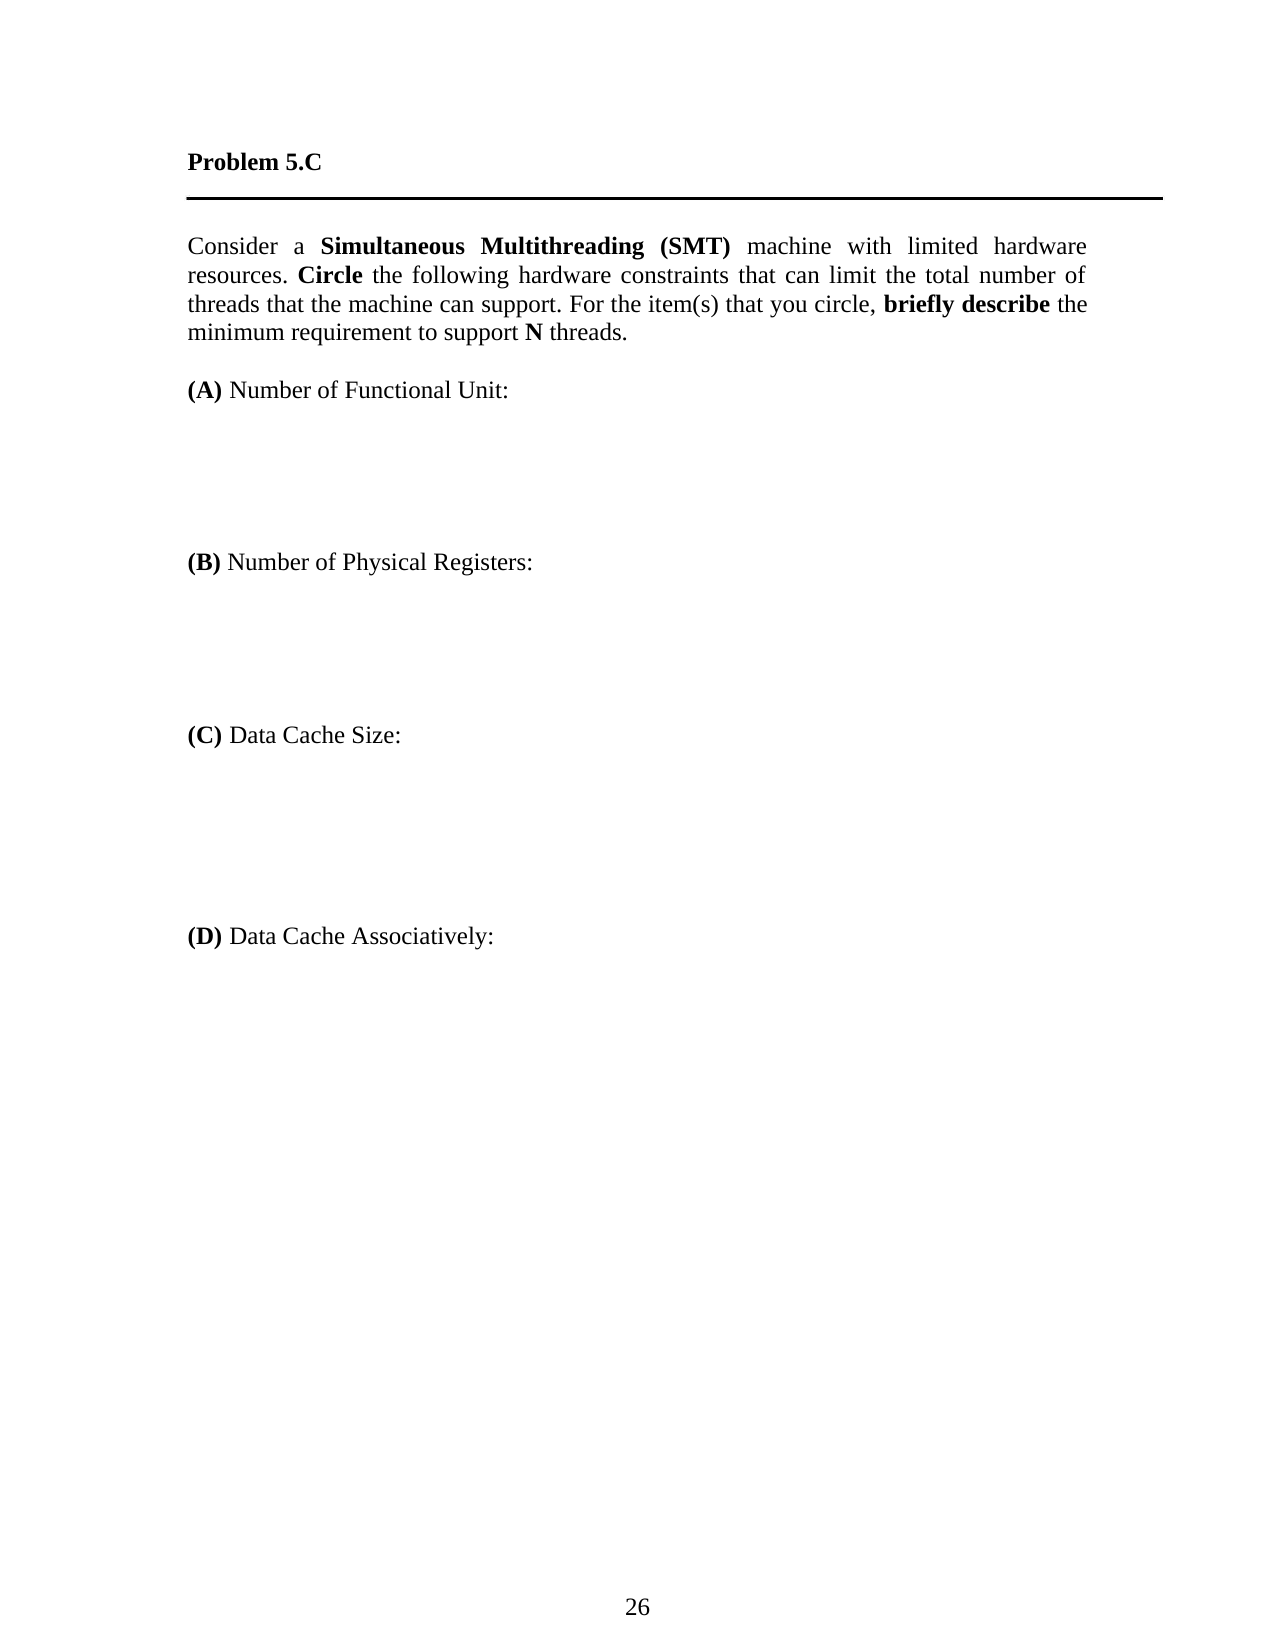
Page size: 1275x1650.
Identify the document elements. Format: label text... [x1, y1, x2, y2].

list Number of Physical Registers: [187, 547, 1087, 576]
list Data Cache Size: [187, 720, 1087, 749]
picture [184, 195, 1165, 202]
list Data Cache Associatively: [187, 921, 1087, 950]
text Consider a Simultaneous Multithreading (SMT) machine with limited hardware resources. Circle the following hardware constraints that can limit the total number of threads that the machine can support. For the item(s) that you circle, briefly describe the minimum requirement to support N threads. [187, 231, 1087, 346]
text Problem 5.C [187, 147, 1087, 176]
list Number of Functional Unit: [187, 375, 1087, 404]
